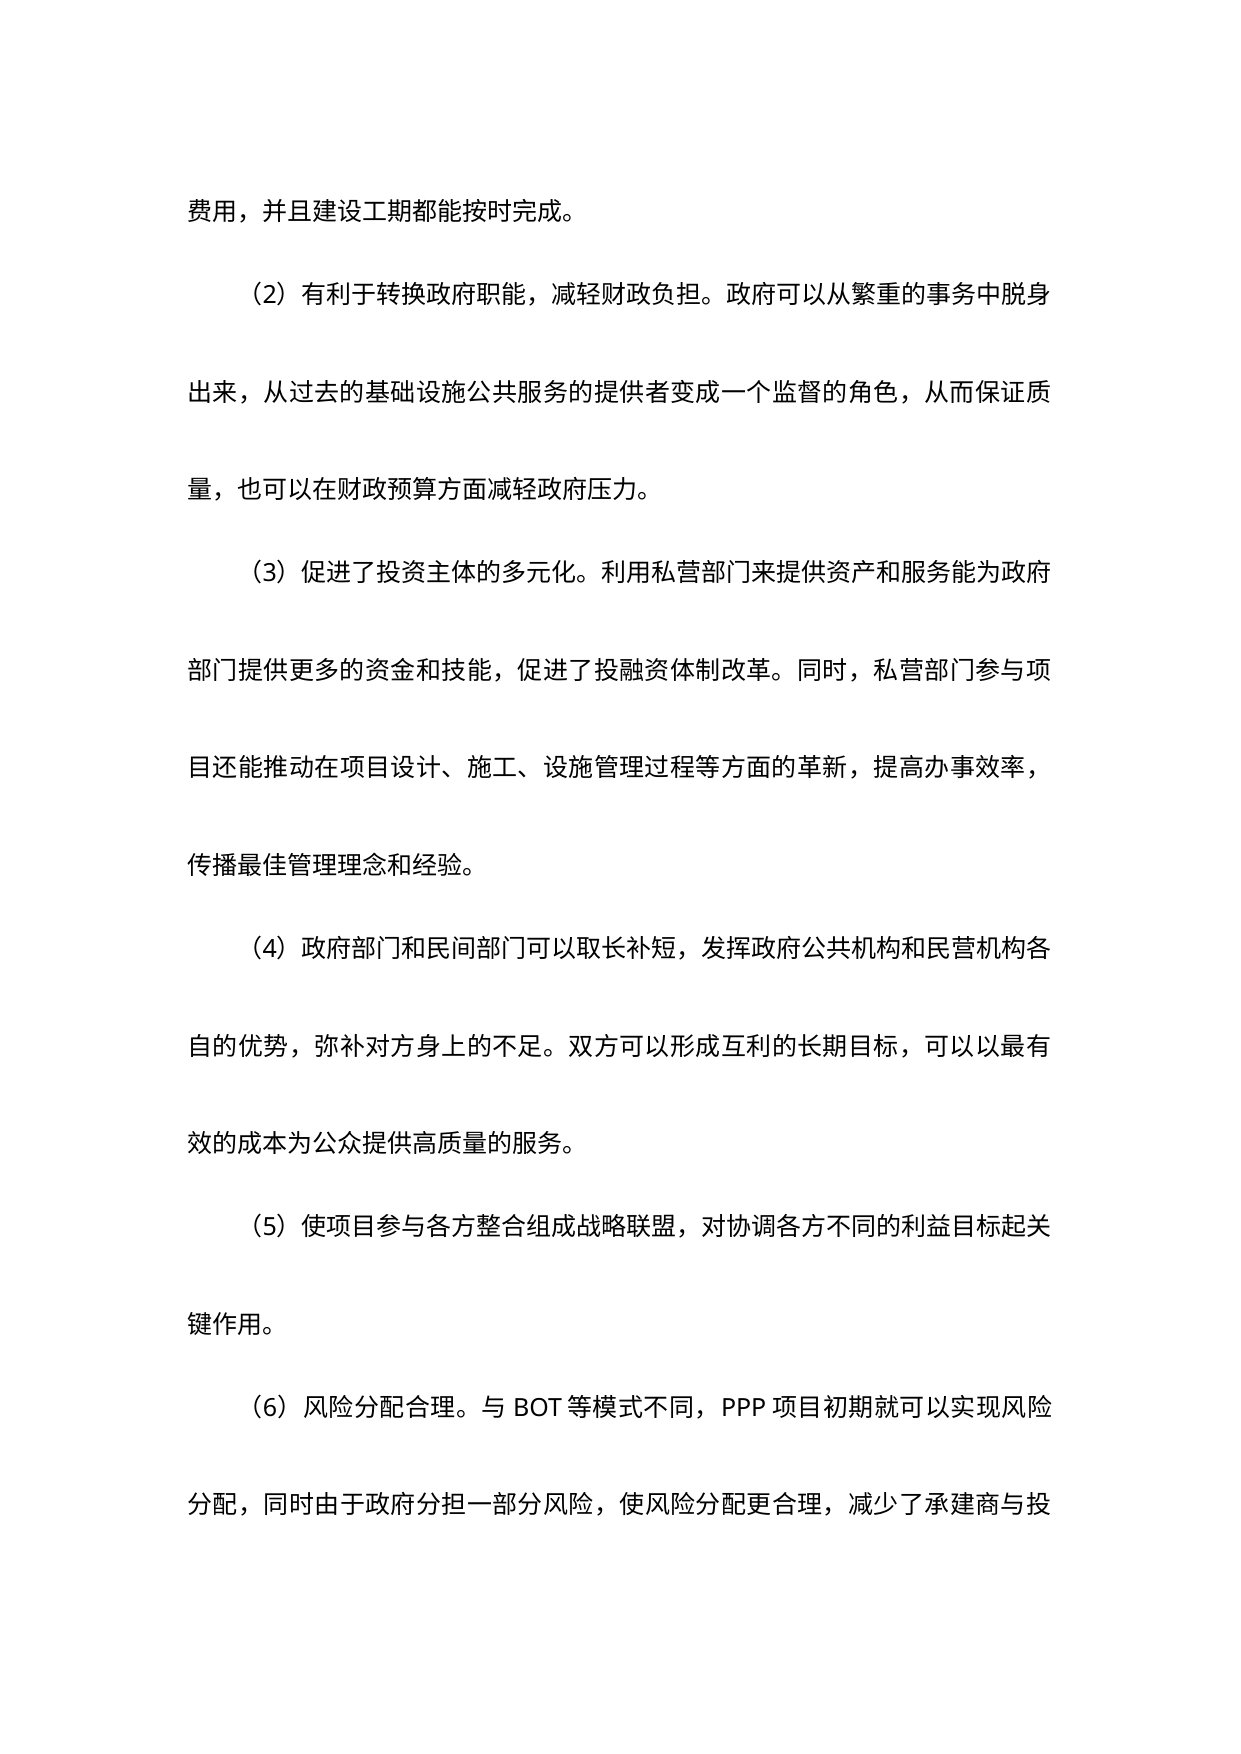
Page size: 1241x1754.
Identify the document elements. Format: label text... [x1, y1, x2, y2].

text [187, 177, 1053, 242]
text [187, 1373, 1053, 1535]
text （3）促进了投资主体的多元化。利用私营部门来提供资产和服务能为政府部门提供更多的资金和技能，促进了投融资体制改革。同时，私营部门参与项目还能推动在项目设计、施工、设施管理过程等方面的革新，提高办事效率，传播最佳管理理念和经验。 [187, 538, 1053, 896]
text （2）有利于转换政府职能，减轻财政负担。政府可以从繁重的事务中脱身出来，从过去的基础设施公共服务的提供者变成一个监督的角色，从而保证质量，也可以在财政预算方面减轻政府压力。 [187, 260, 1053, 520]
text （4）政府部门和民间部门可以取长补短，发挥政府公共机构和民营机构各自的优势，弥补对方身上的不足。双方可以形成互利的长期目标，可以以最有效的成本为公众提供高质量的服务。 [187, 914, 1053, 1174]
text （5）使项目参与各方整合组成战略联盟，对协调各方不同的利益目标起关键作用。 [187, 1192, 1053, 1355]
